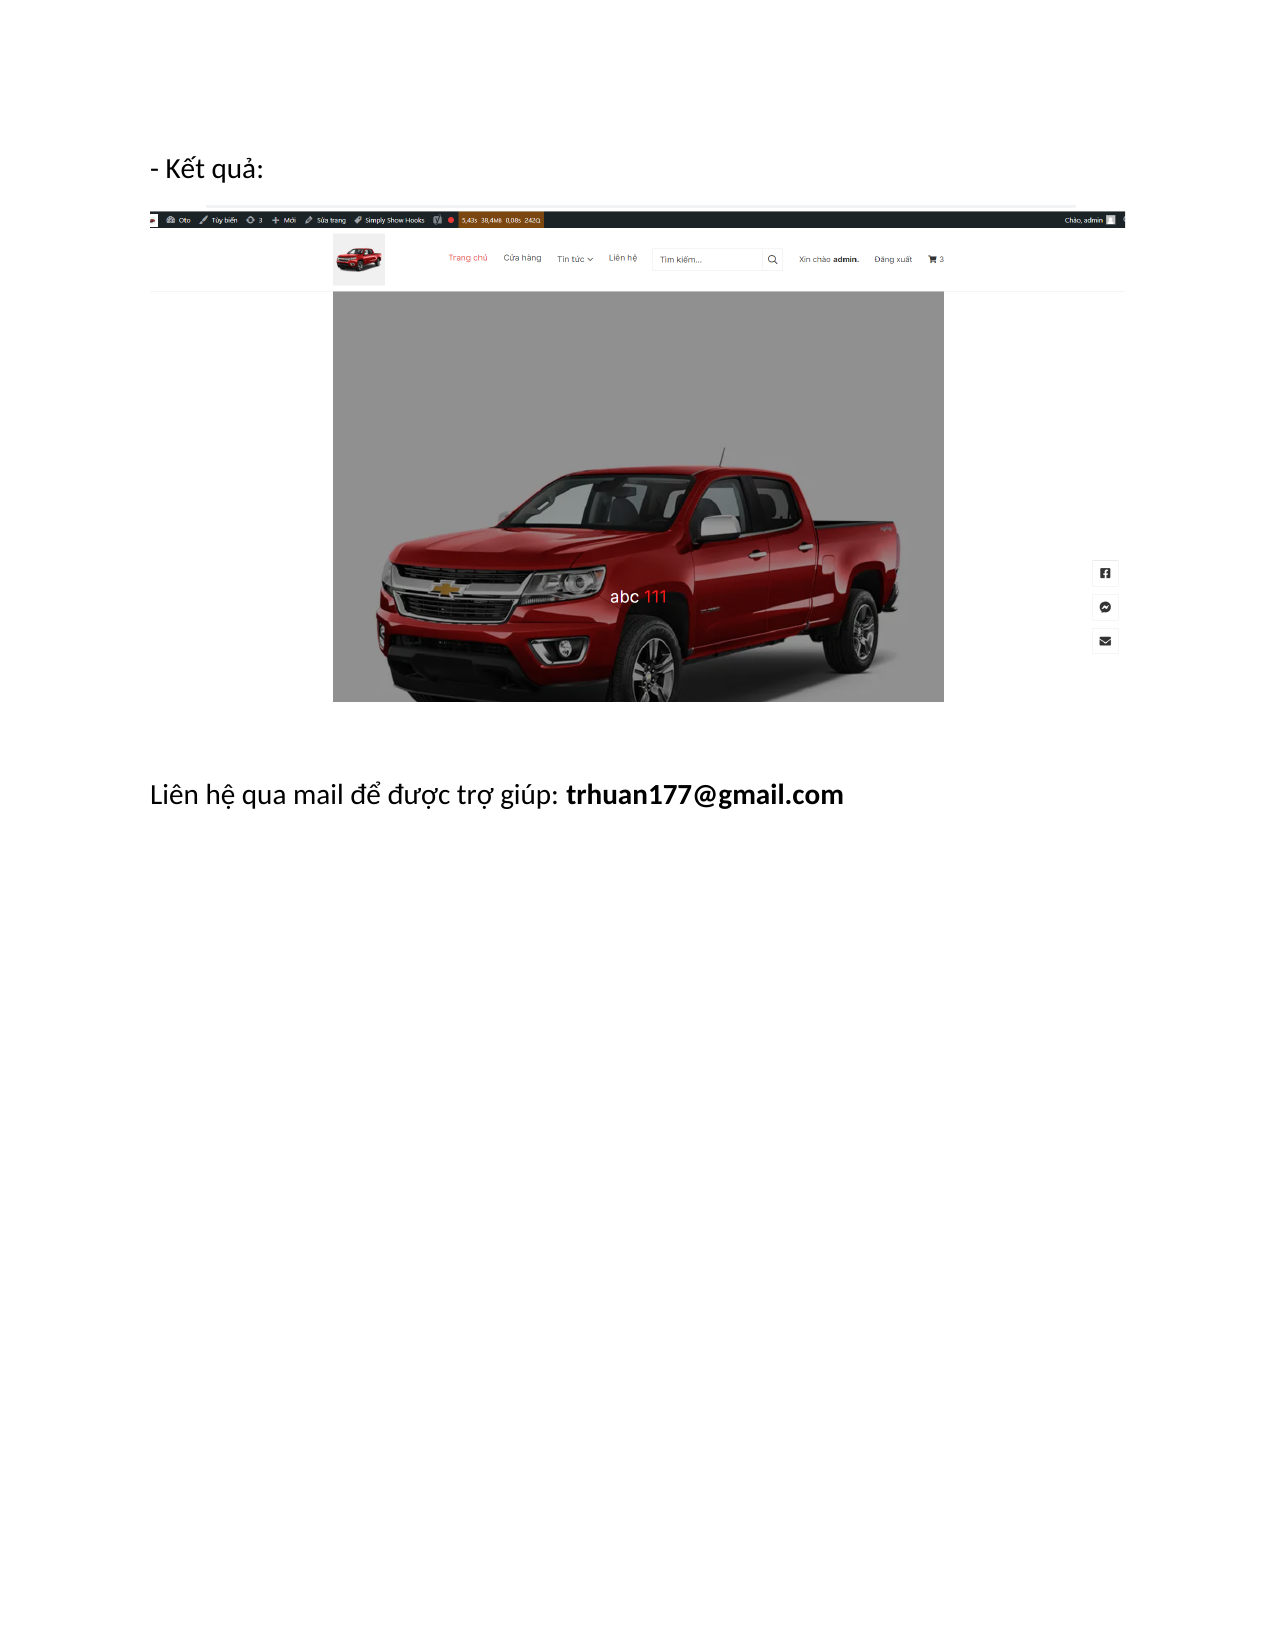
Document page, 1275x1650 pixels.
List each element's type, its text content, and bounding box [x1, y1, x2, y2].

text - Kết quả: [150, 150, 1125, 186]
picture [150, 205, 1125, 702]
text Liên hệ qua mail để được trợ giúp: trhuan177@gmail.com [150, 776, 1125, 811]
